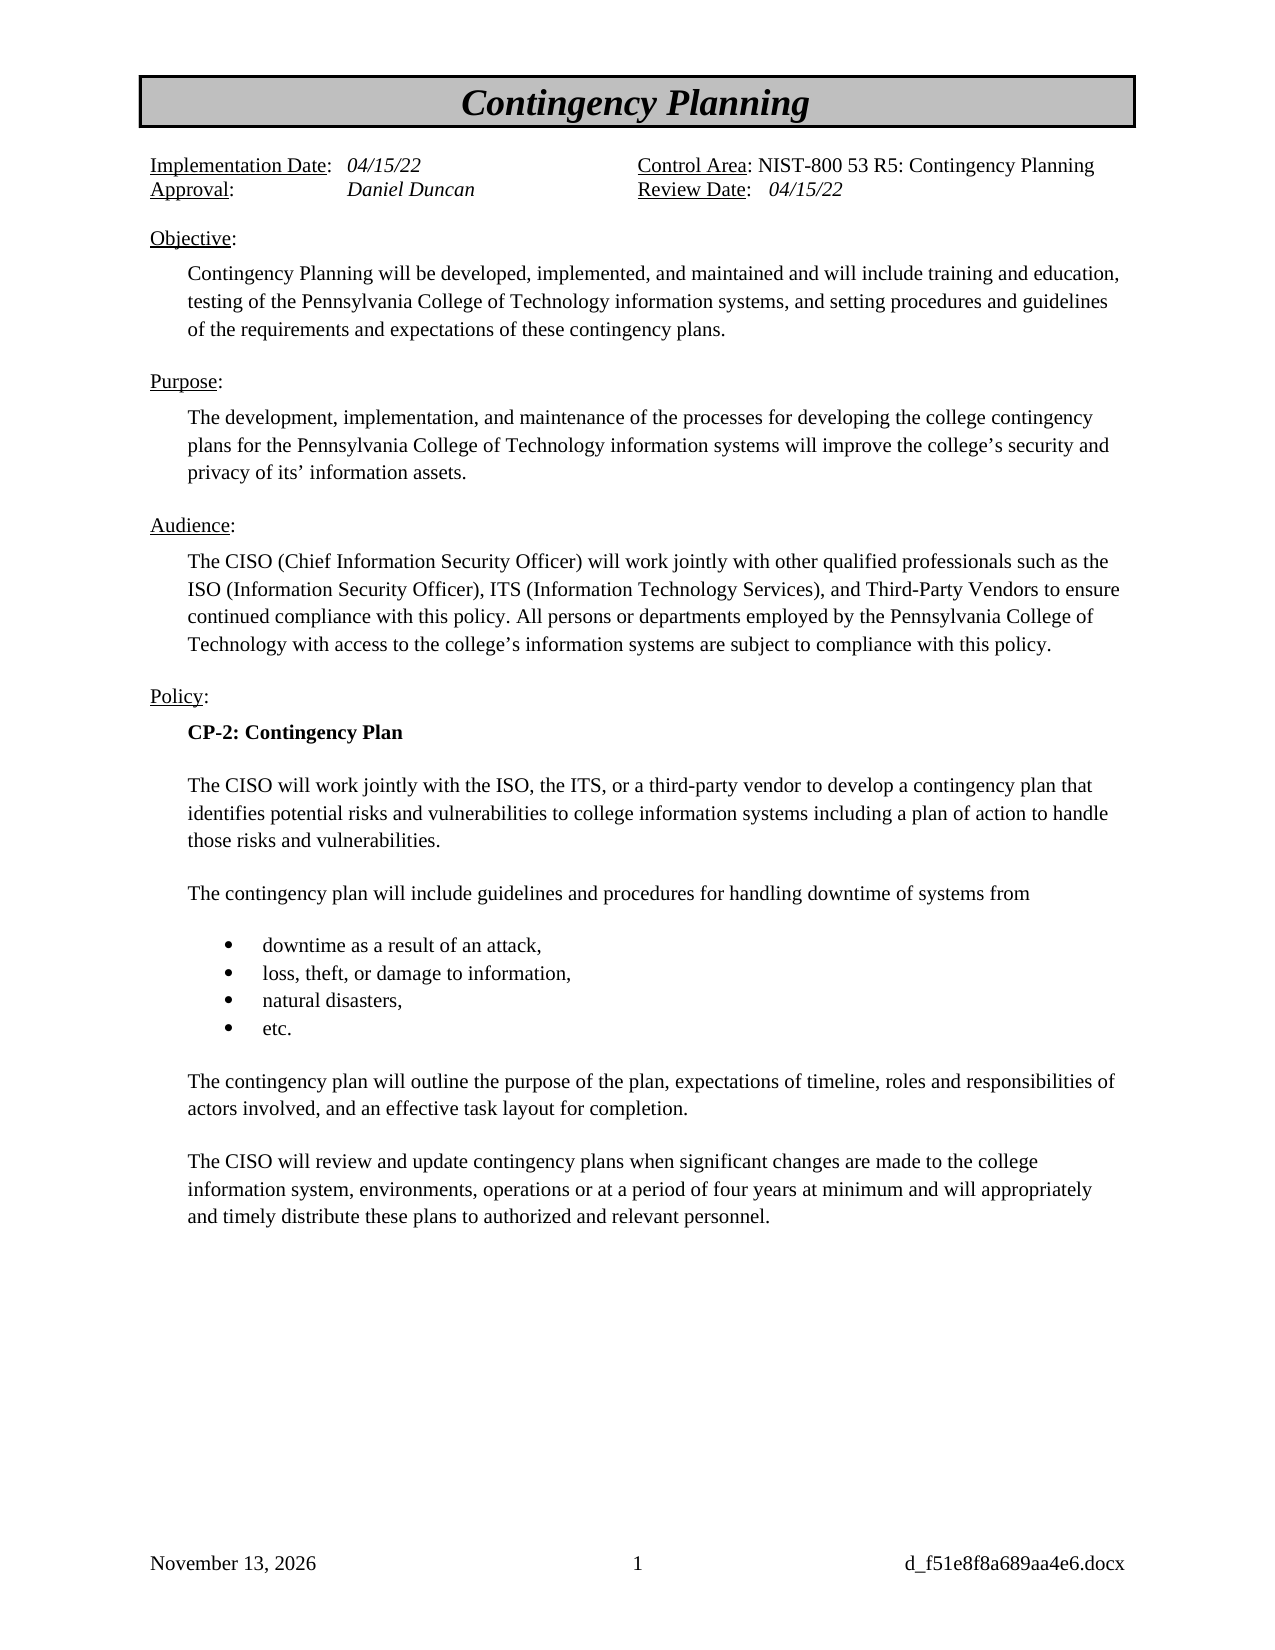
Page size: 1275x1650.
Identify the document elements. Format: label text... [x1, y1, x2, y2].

text The CISO will review and update contingency plans when significant changes are made to the college information system, environments, operations or at a period of four years at minimum and will appropriately and timely distribute these plans to authorized and relevant personnel. [187, 1149, 1125, 1228]
text Audience: [150, 513, 1125, 537]
text The contingency plan will include guidelines and procedures for handling downtime of systems from [187, 881, 1125, 905]
text Approval: Daniel Duncan Review Date: 04/15/22 [150, 177, 1125, 201]
text The contingency plan will outline the purpose of the plan, expectations of timeline, roles and responsibilities of actors involved, and an effective task layout for completion. [187, 1069, 1125, 1120]
text Objective: [150, 225, 1125, 249]
list etc. [225, 1016, 1125, 1040]
text CP-2: Contingency Plan [187, 720, 1125, 744]
text The CISO (Chief Information Security Officer) will work jointly with other qualified professionals such as the ISO (Information Security Officer), ITS (Information Technology Services), and Third-Party Vendors to ensure continued compliance with this policy. All persons or departments employed by the Pennsylvania College of Technology with access to the college’s information systems are subject to compliance with this policy. [187, 549, 1125, 656]
text Contingency Planning will be developed, implemented, and maintained and will include training and education, testing of the Pennsylvania College of Technology information systems, and setting procedures and guidelines of the requirements and expectations of these contingency plans. [187, 261, 1125, 341]
text Purpose: [150, 369, 1125, 393]
text The CISO will work jointly with the ISO, the ITS, or a third-party vendor to develop a contingency plan that identifies potential risks and vulnerabilities to college information systems including a plan of action to handle those risks and vulnerabilities. [187, 773, 1125, 852]
list natural disasters, [225, 988, 1125, 1012]
text The development, implementation, and maintenance of the processes for developing the college contingency plans for the Pennsylvania College of Technology information systems will improve the college’s security and privacy of its’ information assets. [187, 405, 1125, 484]
list loss, theft, or damage to information, [225, 961, 1125, 985]
list downtime as a result of an attack, [225, 933, 1125, 957]
text Policy: [150, 684, 1125, 708]
text Implementation Date: 04/15/22 Control Area: NIST-800 53 R5: Contingency Planning [150, 153, 1125, 177]
